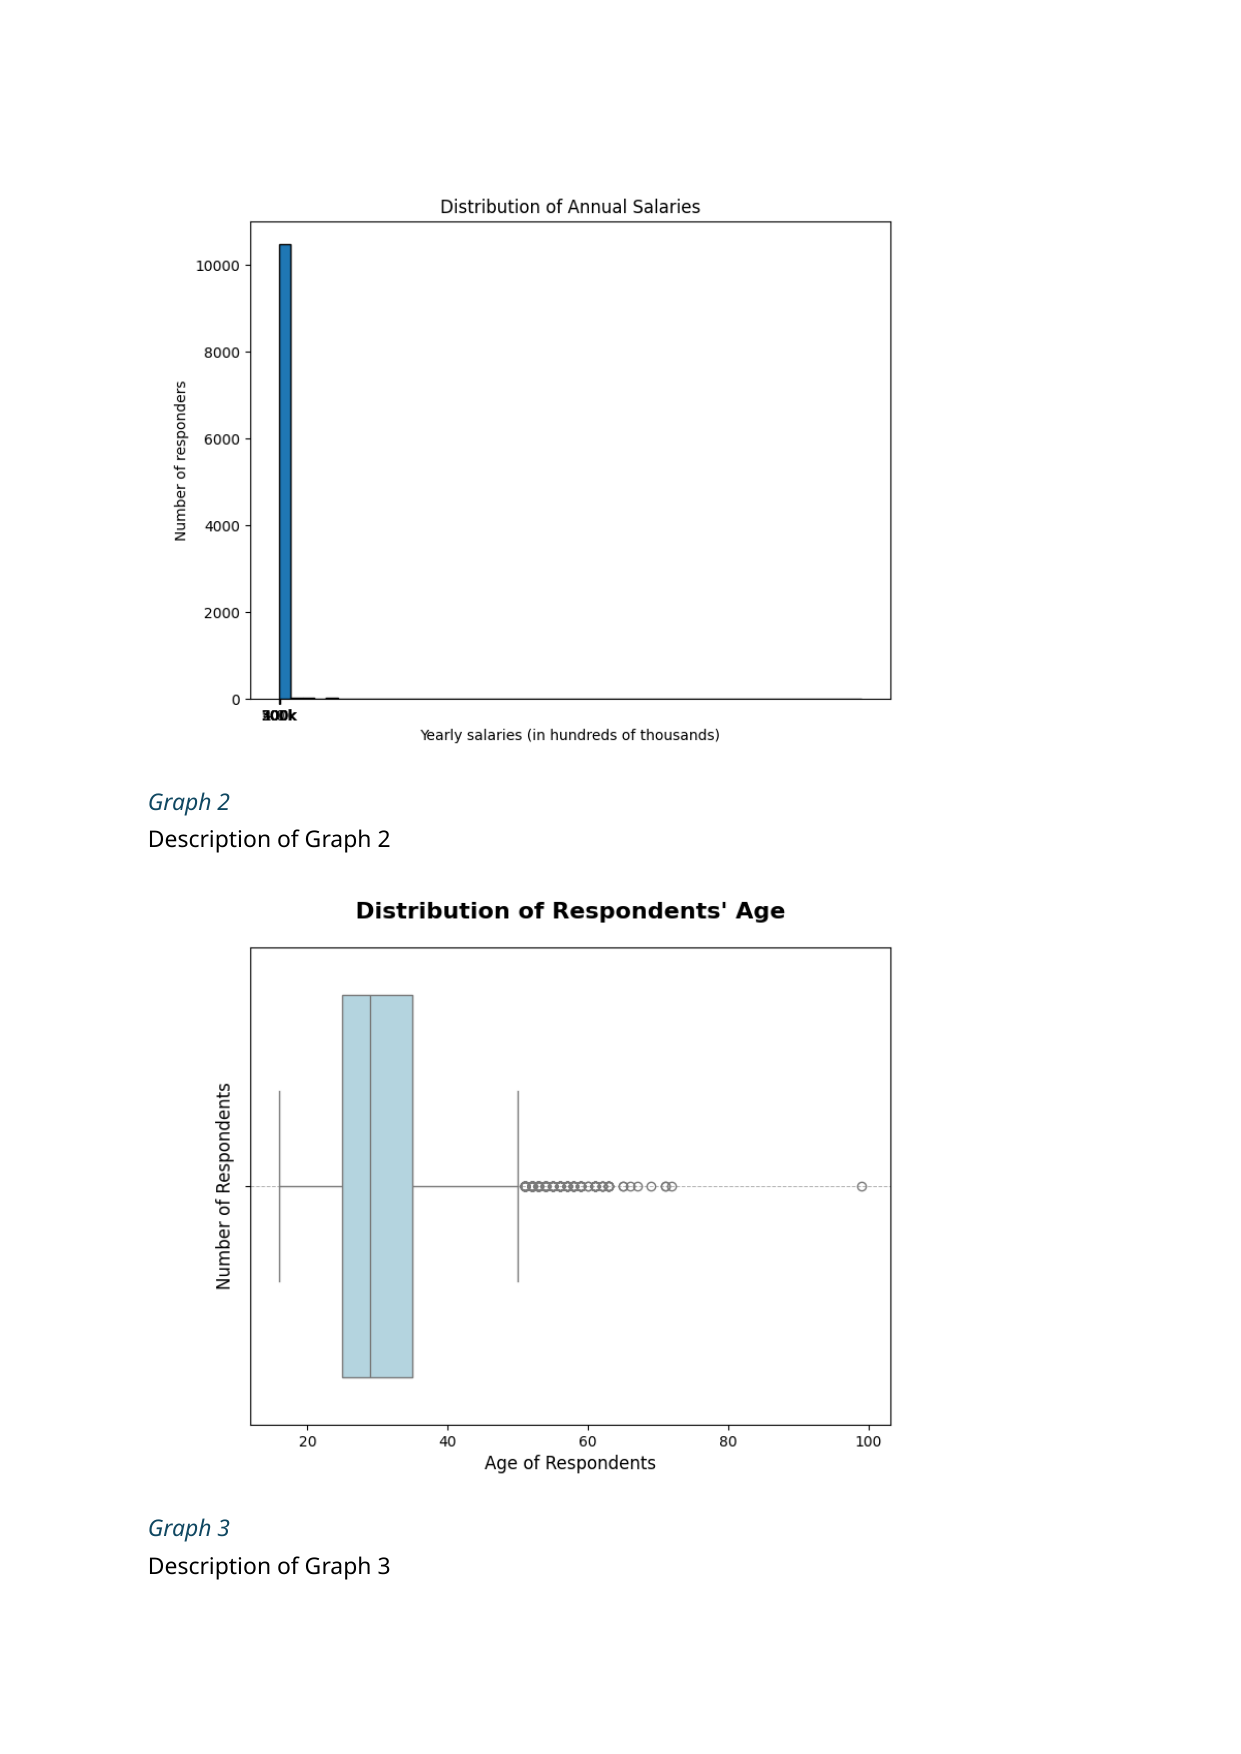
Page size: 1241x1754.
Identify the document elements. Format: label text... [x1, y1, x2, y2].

text Description of Graph 3 [148, 1550, 1093, 1581]
picture [147, 147, 973, 767]
subtitle Graph 3 [148, 1512, 1093, 1543]
text Description of Graph 2 [148, 823, 1093, 855]
picture [147, 873, 973, 1493]
subtitle Graph 2 [148, 786, 1093, 817]
